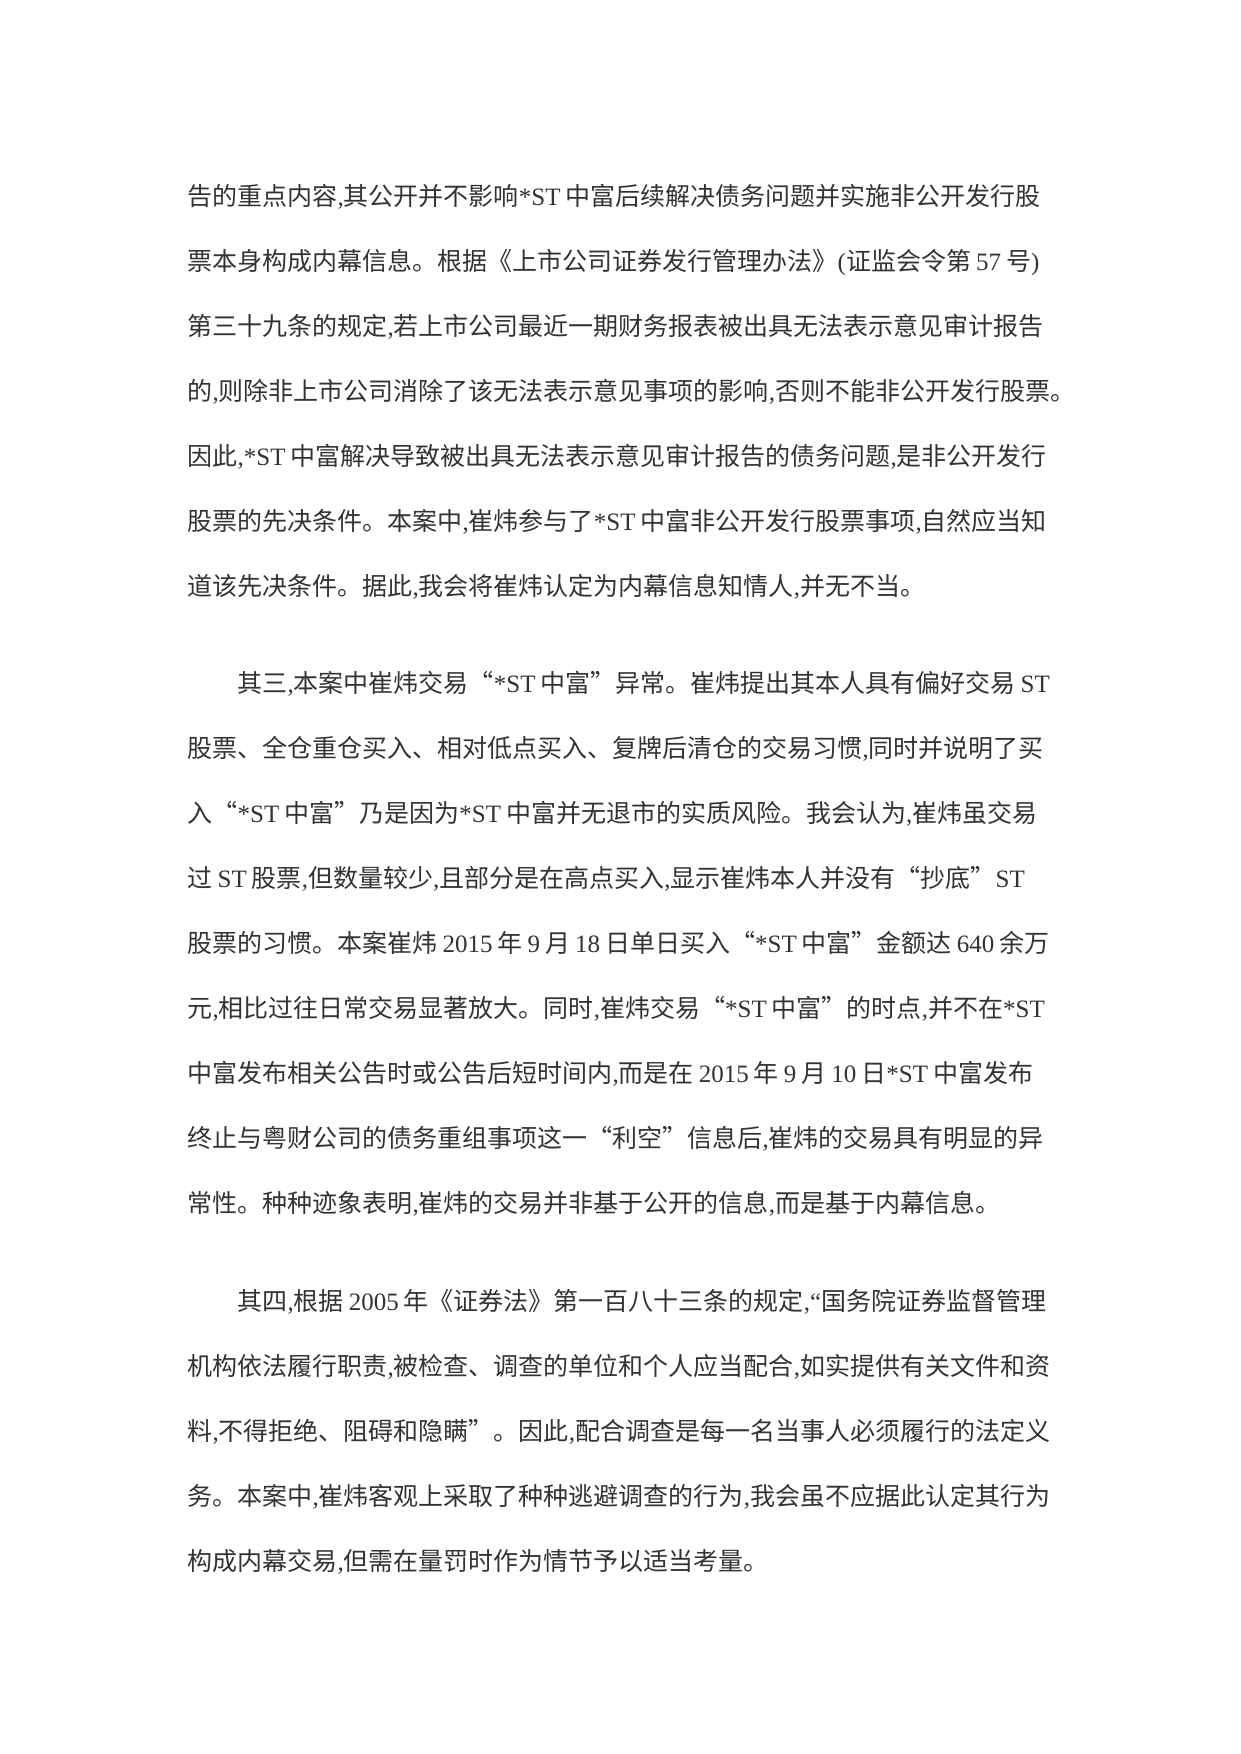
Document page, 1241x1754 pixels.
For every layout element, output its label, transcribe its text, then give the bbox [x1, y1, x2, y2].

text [187, 162, 1053, 617]
text 其三,本案中崔炜交易“*ST中富”异常。崔炜提出其本人具有偏好交易ST股票、全仓重仓买入、相对低点买入、复牌后清仓的交易习惯,同时并说明了买入“*ST中富”乃是因为*ST中富并无退市的实质风险。我会认为,崔炜虽交易过ST股票,但数量较少,且部分是在高点买入,显示崔炜本人并没有“抄底”ST股票的习惯。本案崔炜2015年9月18日单日买入“*ST中富”金额达640余万元,相比过往日常交易显著放大。同时,崔炜交易“*ST中富”的时点,并不在*ST中富发布相关公告时或公告后短时间内,而是在2015年9月10日*ST中富发布终止与粤财公司的债务重组事项这一“利空”信息后,崔炜的交易具有明显的异常性。种种迹象表明,崔炜的交易并非基于公开的信息,而是基于内幕信息。 [187, 649, 1053, 1234]
text 其四,根据2005年《证券法》第一百八十三条的规定,“国务院证券监督管理机构依法履行职责,被检查、调查的单位和个人应当配合,如实提供有关文件和资料,不得拒绝、阻碍和隐瞒”。因此,配合调查是每一名当事人必须履行的法定义务。本案中,崔炜客观上采取了种种逃避调查的行为,我会虽不应据此认定其行为构成内幕交易,但需在量罚时作为情节予以适当考量。 [187, 1267, 1053, 1592]
